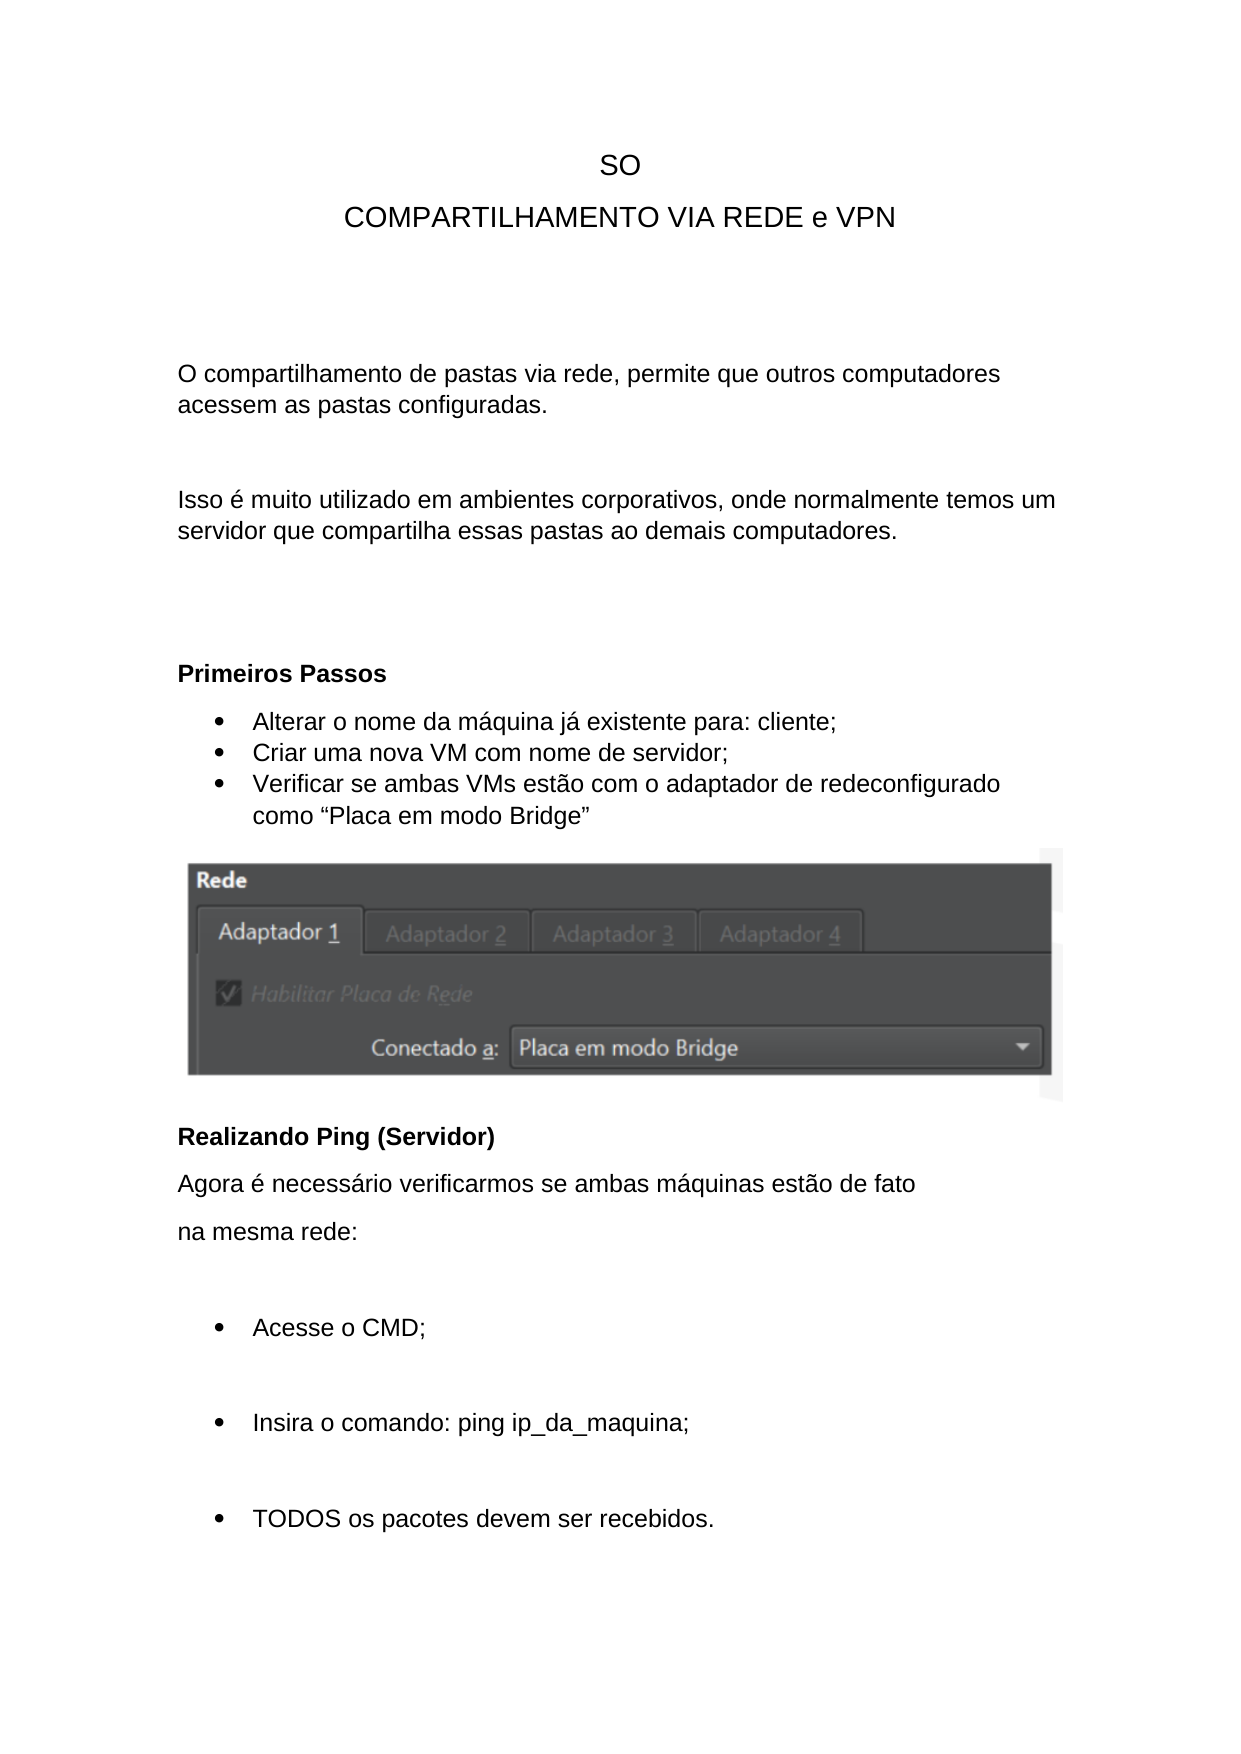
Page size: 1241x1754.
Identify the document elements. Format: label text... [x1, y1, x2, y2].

text Realizando Ping (Servidor) [177, 1122, 1063, 1151]
list Insira o comando: ping ip_da_maquina; [215, 1408, 1063, 1437]
text na mesma rede: [177, 1217, 1063, 1246]
text COMPARTILHAMENTO VIA REDE e VPN [177, 200, 1063, 234]
text Primeiros Passos [177, 659, 1063, 688]
list Verificar se ambas VMs estão com o adaptador de redeconfigurado como “Placa em modo Bridge” [215, 769, 1063, 829]
text O compartilhamento de pastas via rede, permite que outros computadores acessem as pastas configuradas. [177, 359, 1063, 419]
list Acesse o CMD; [215, 1313, 1063, 1341]
list Criar uma nova VM com nome de servidor; [215, 738, 1063, 767]
list Alterar o nome da máquina já existente para: cliente; [215, 707, 1063, 736]
picture [177, 848, 1063, 1103]
text SO [177, 148, 1063, 181]
text Isso é muito utilizado em ambientes corporativos, onde normalmente temos um servidor que compartilha essas pastas ao demais computadores. [177, 485, 1063, 545]
list TODOS os pacotes devem ser recebidos. [215, 1504, 1063, 1532]
text Agora é necessário verificarmos se ambas máquinas estão de fato [177, 1169, 1063, 1198]
